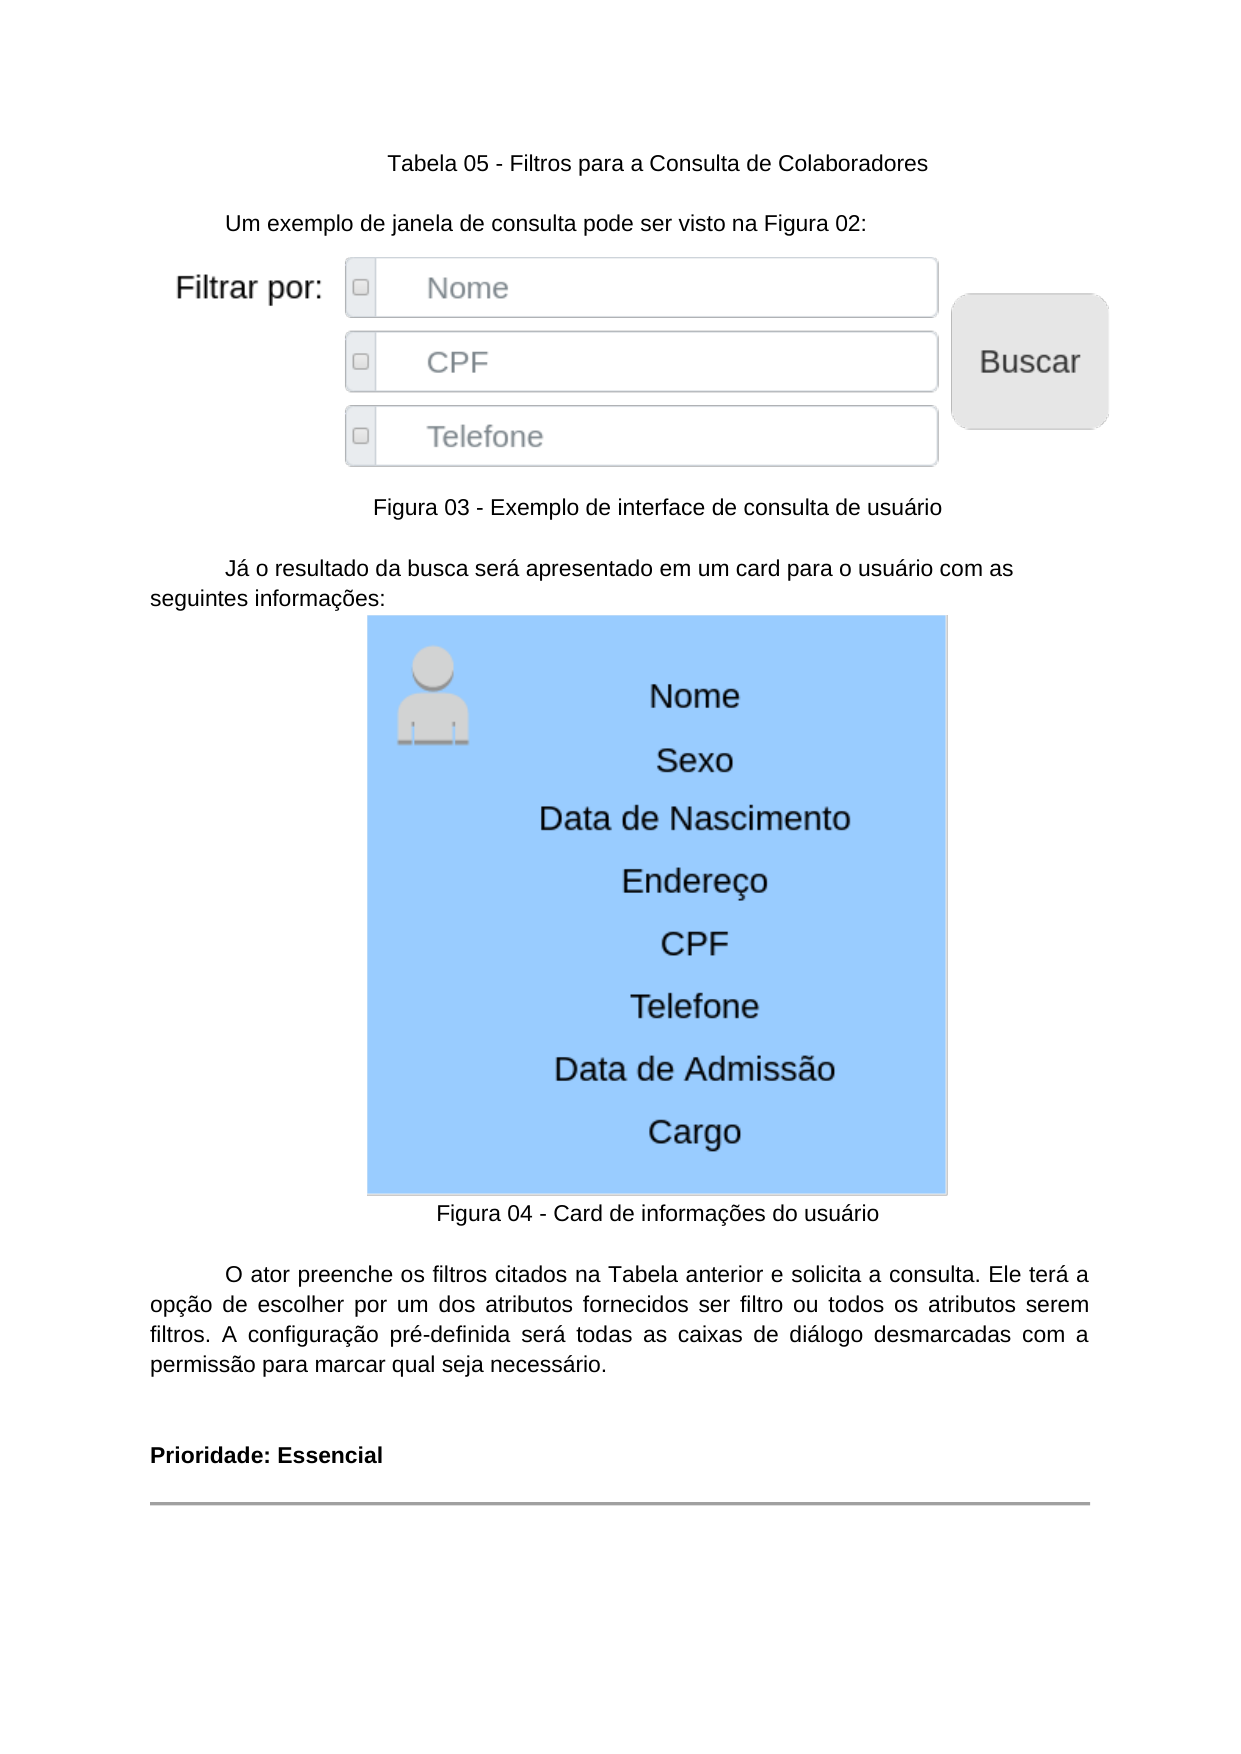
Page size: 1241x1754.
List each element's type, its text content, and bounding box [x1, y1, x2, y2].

text Figura 04 - Card de informações do usuário [150, 1200, 1090, 1226]
text Já o resultado da busca será apresentado em um card para o usuário com as seguintes informações: [150, 554, 1090, 611]
picture [168, 257, 1110, 468]
picture [367, 615, 949, 1197]
text Um exemplo de janela de consulta pode ser visto na Figura 02: [150, 210, 1090, 237]
text O ator preenche os filtros citados na Tabela anterior e solicita a consulta. Ele terá a opção de escolher por um dos atributos fornecidos ser filtro ou todos os atributos serem filtros. A configuração pré-definida será todas as caixas de diálogo desmarcadas com a permissão para marcar qual seja necessário. [150, 1261, 1090, 1377]
text Prioridade: Essencial [150, 1442, 1090, 1468]
text Tabela 05 - Filtros para a Consulta de Colaboradores [150, 150, 1090, 176]
